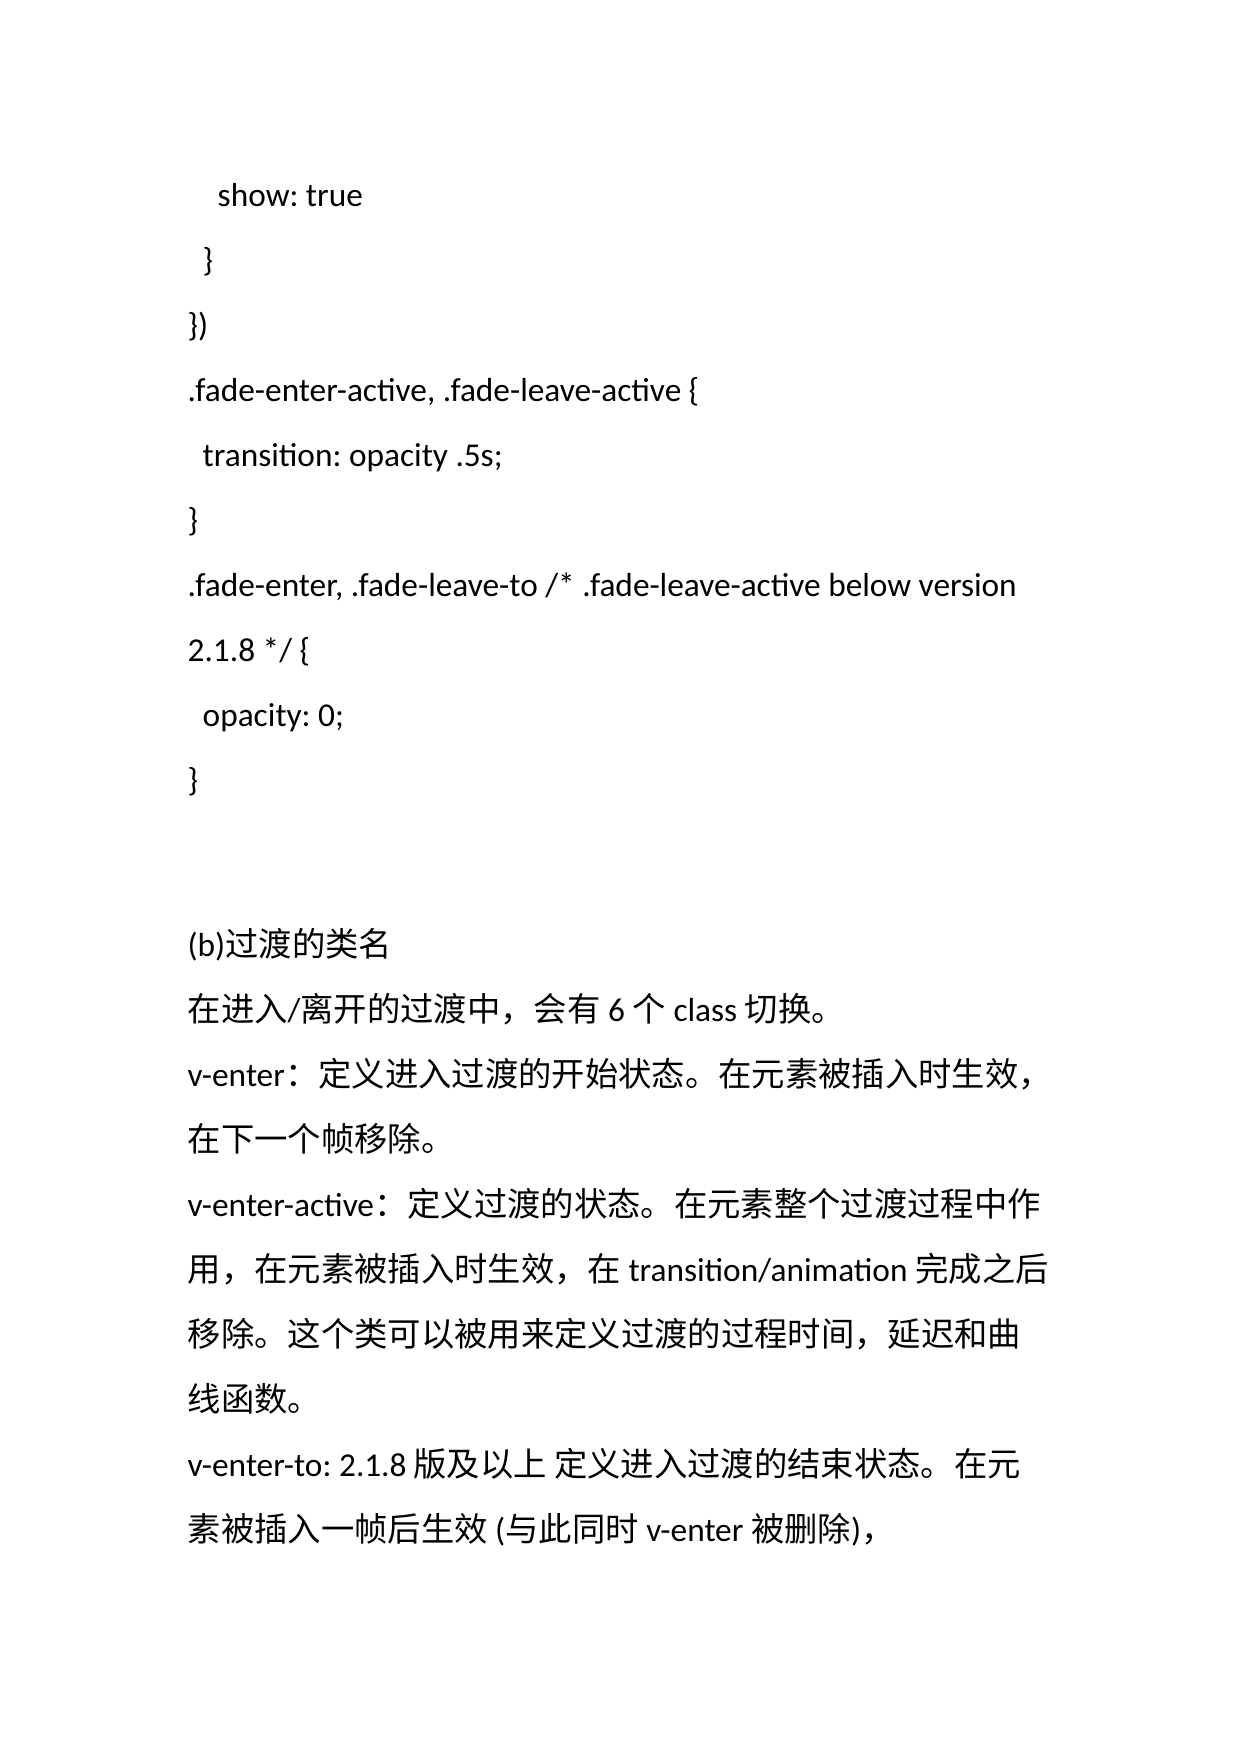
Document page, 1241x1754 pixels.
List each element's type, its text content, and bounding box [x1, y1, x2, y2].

text } [187, 487, 1053, 552]
text 在进入/离开的过渡中，会有 6 个 class 切换。 [187, 974, 1053, 1039]
text v-enter：定义进入过渡的开始状态。在元素被插入时生效，在下一个帧移除。 [187, 1039, 1053, 1169]
text v-enter-active：定义过渡的状态。在元素整个过渡过程中作用，在元素被插入时生效，在 transition/animation 完成之后移除。这个类可以被用来定义过渡的过程时间，延迟和曲线函数。 [187, 1169, 1053, 1429]
text opacity: 0; [187, 682, 1053, 747]
text (b)过渡的类名 [187, 909, 1053, 974]
text .fade-enter, .fade-leave-to /* .fade-leave-active below version 2.1.8 */ { [187, 552, 1053, 682]
text .fade-enter-active, .fade-leave-active { [187, 357, 1053, 422]
text show: true [187, 162, 1053, 227]
text } [187, 747, 1053, 812]
text } [187, 227, 1053, 292]
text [187, 1429, 1053, 1559]
text transition: opacity .5s; [187, 422, 1053, 487]
text }) [187, 292, 1053, 357]
